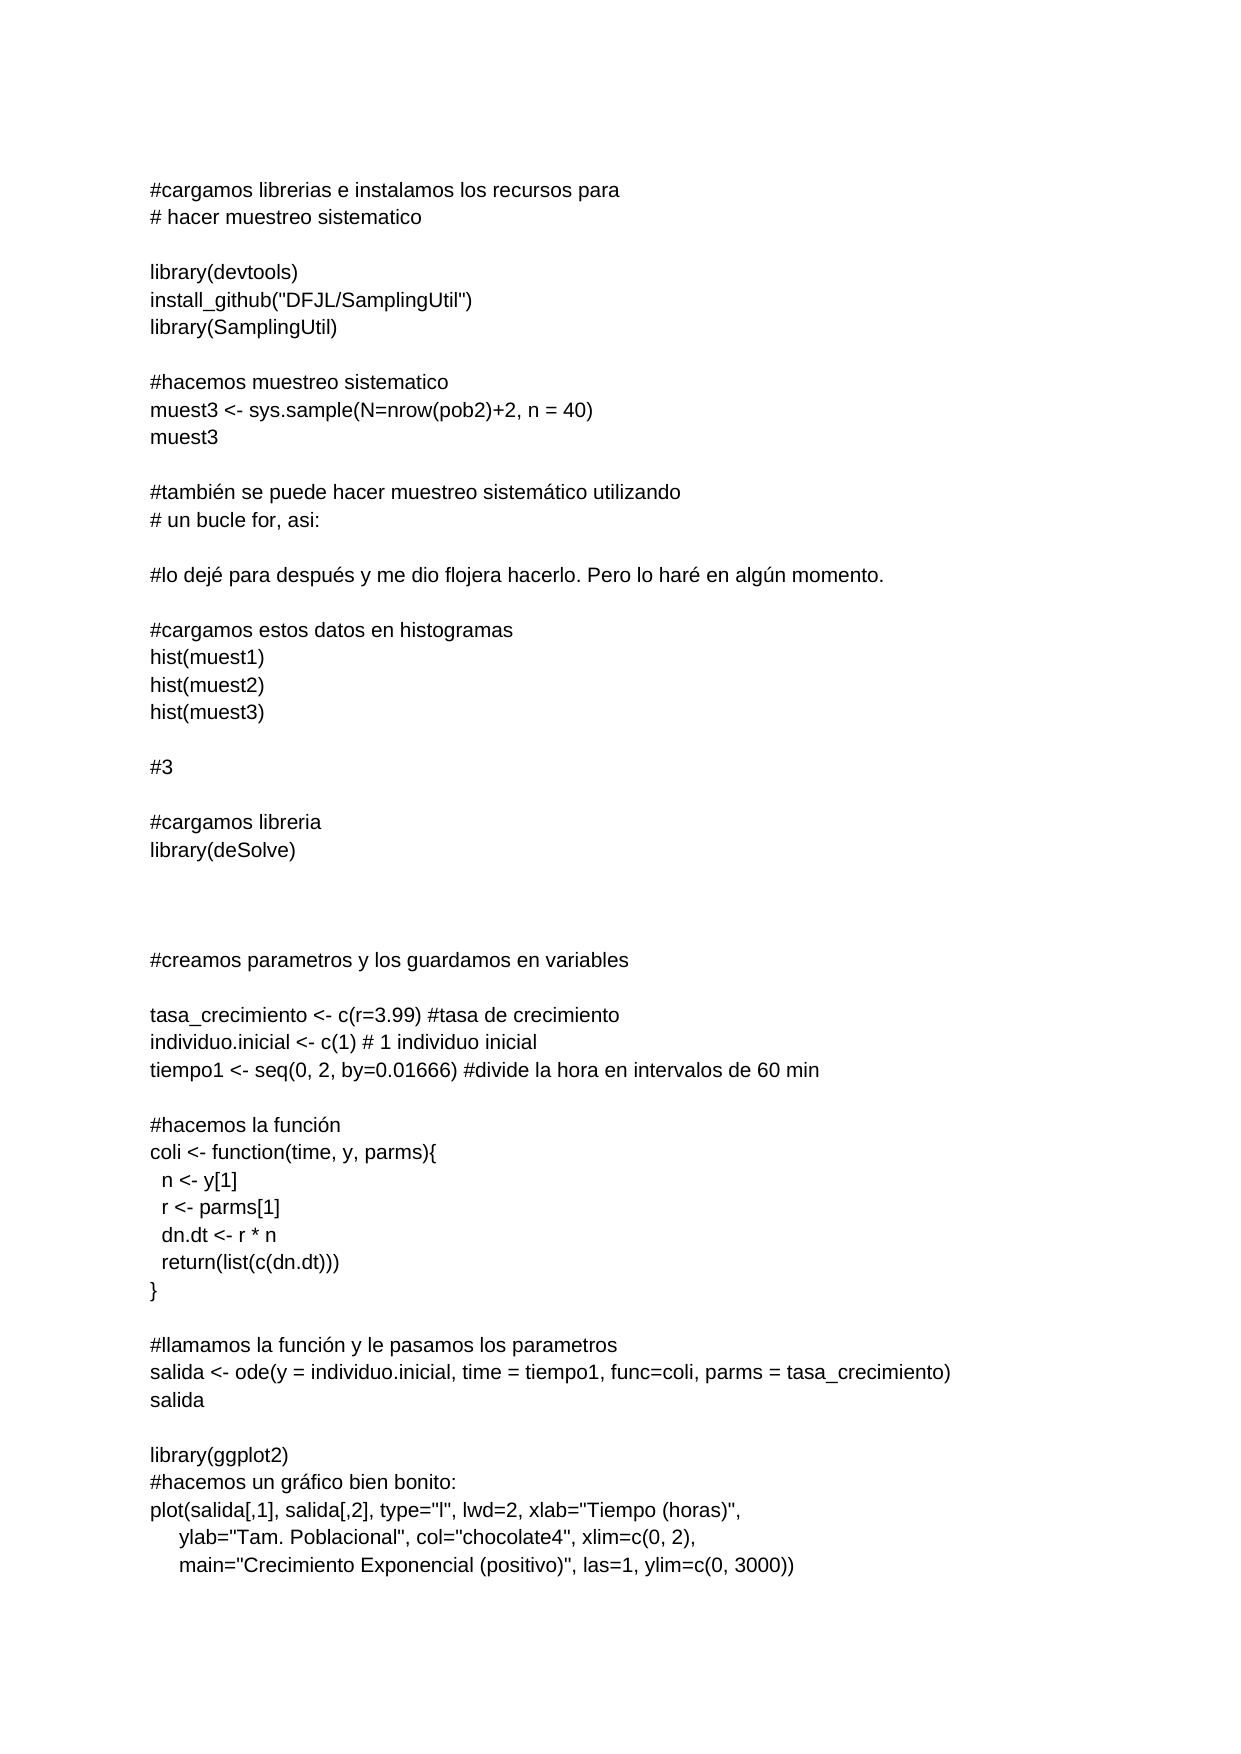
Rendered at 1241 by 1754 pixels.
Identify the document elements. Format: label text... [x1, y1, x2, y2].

text #cargamos estos datos en histogramas [150, 617, 1090, 641]
text coli <- function(time, y, parms){ [150, 1140, 1090, 1164]
text salida <- ode(y = individuo.inicial, time = tiempo1, func=coli, parms = tasa_crecimiento) [150, 1360, 1090, 1384]
text #también se puede hacer muestreo sistemático utilizando [150, 480, 1090, 504]
text #cargamos libreria [150, 810, 1090, 834]
text # hacer muestreo sistematico [150, 205, 1090, 229]
text main="Crecimiento Exponencial (positivo)", las=1, ylim=c(0, 3000)) [150, 1552, 1090, 1576]
text #lo dejé para después y me dio flojera hacerlo. Pero lo haré en algún momento. [150, 562, 1090, 586]
text tiempo1 <- seq(0, 2, by=0.01666) #divide la hora en intervalos de 60 min [150, 1057, 1090, 1081]
text # un bucle for, asi: [150, 507, 1090, 531]
text hist(muest3) [150, 700, 1090, 724]
text #hacemos un gráfico bien bonito: [150, 1470, 1090, 1494]
text #hacemos la función [150, 1112, 1090, 1136]
text library(deSolve) [150, 837, 1090, 861]
text r <- parms[1] [150, 1195, 1090, 1219]
text return(list(c(dn.dt))) [150, 1250, 1090, 1274]
text #creamos parametros y los guardamos en variables [150, 947, 1090, 971]
text ylab="Tam. Poblacional", col="chocolate4", xlim=c(0, 2), [150, 1525, 1090, 1549]
text #hacemos muestreo sistematico [150, 370, 1090, 394]
text salida [150, 1387, 1090, 1411]
text plot(salida[,1], salida[,2], type="l", lwd=2, xlab="Tiempo (horas)", [150, 1497, 1090, 1521]
text hist(muest1) [150, 645, 1090, 669]
text tasa_crecimiento <- c(r=3.99) #tasa de crecimiento [150, 1002, 1090, 1026]
text #cargamos librerias e instalamos los recursos para [150, 177, 1090, 201]
text individuo.inicial <- c(1) # 1 individuo inicial [150, 1030, 1090, 1054]
text install_github("DFJL/SamplingUtil") [150, 287, 1090, 311]
text muest3 <- sys.sample(N=nrow(pob2)+2, n = 40) [150, 397, 1090, 421]
text library(devtools) [150, 260, 1090, 284]
text } [150, 1277, 1090, 1301]
text library(SamplingUtil) [150, 315, 1090, 339]
text #3 [150, 755, 1090, 779]
text muest3 [150, 425, 1090, 449]
text #llamamos la función y le pasamos los parametros [150, 1332, 1090, 1356]
text dn.dt <- r * n [150, 1222, 1090, 1246]
text hist(muest2) [150, 672, 1090, 696]
text library(ggplot2) [150, 1442, 1090, 1466]
text n <- y[1] [150, 1167, 1090, 1191]
